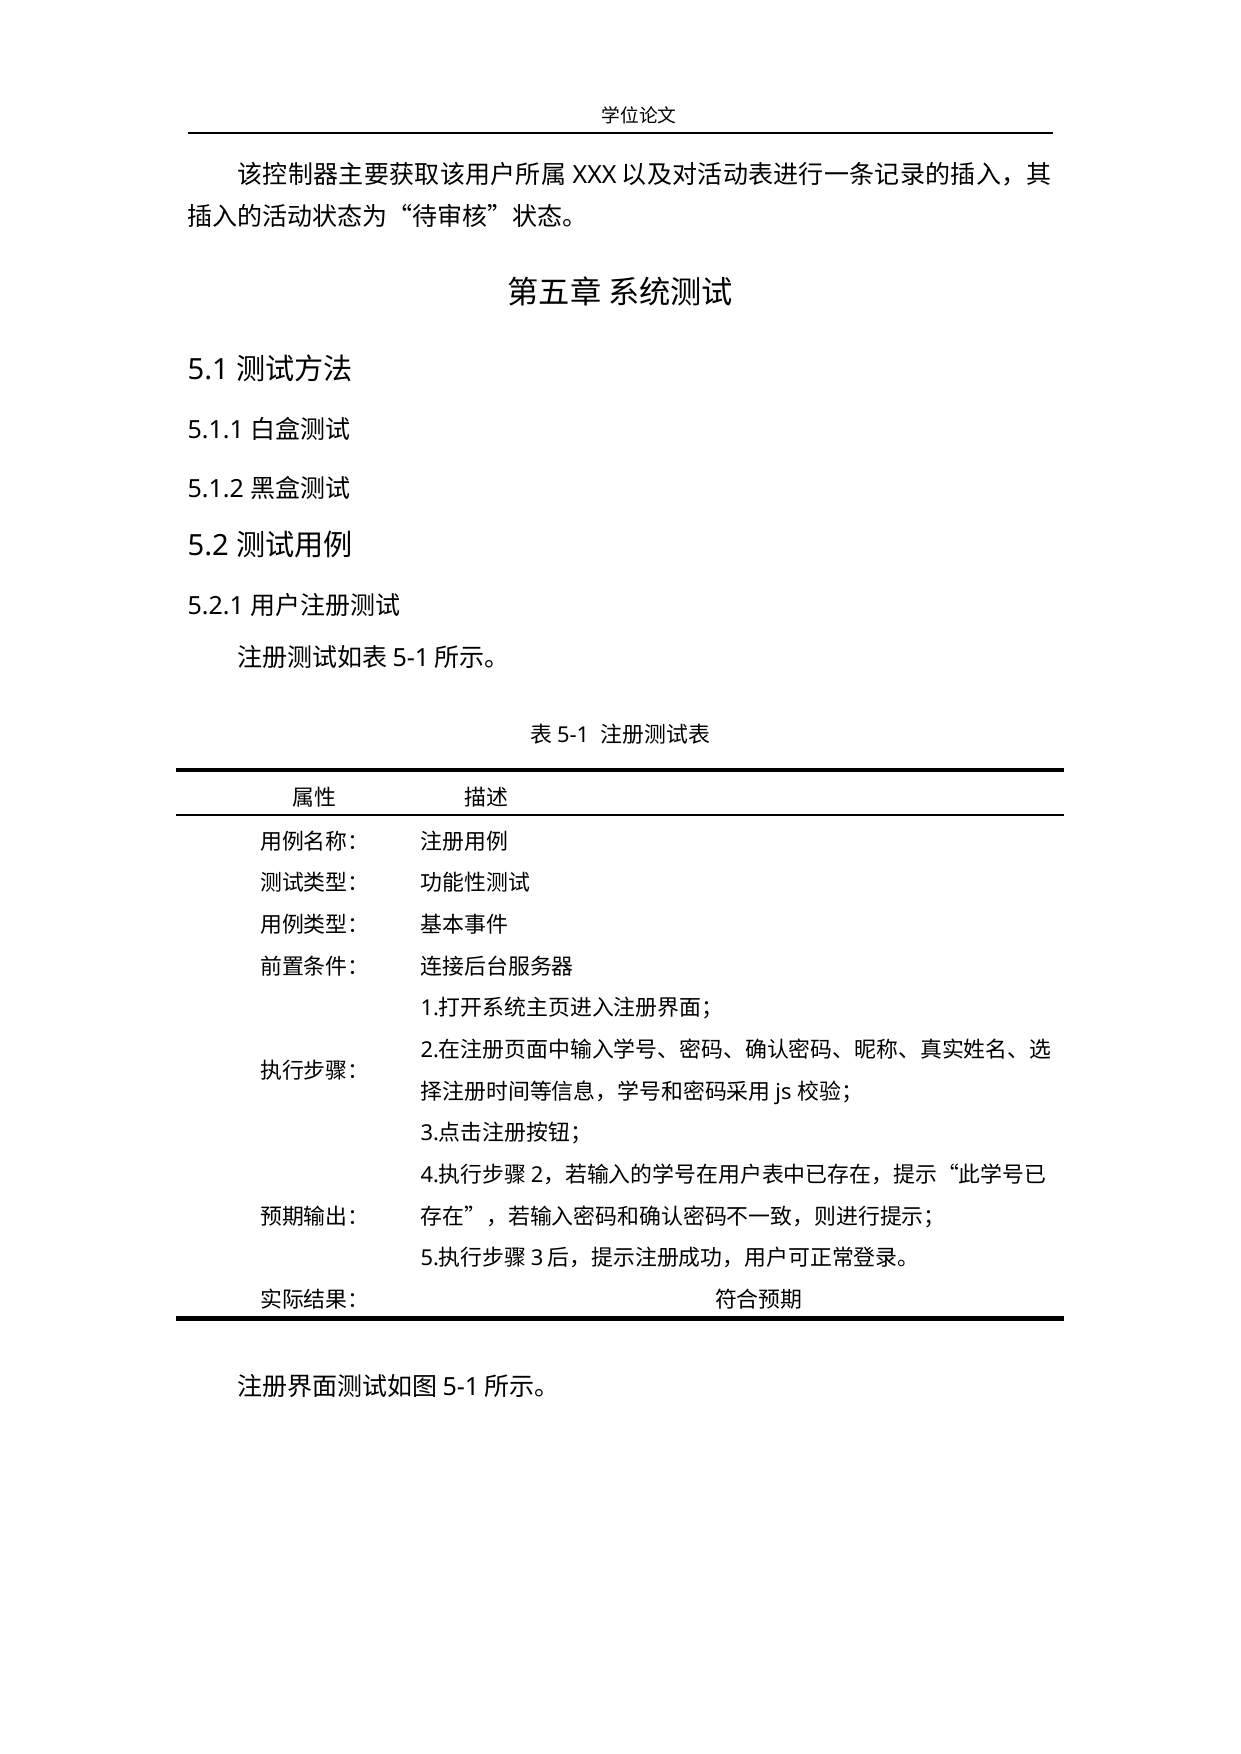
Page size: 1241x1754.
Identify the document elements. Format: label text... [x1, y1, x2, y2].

table_cell 测试类型： [176, 858, 409, 899]
table_cell 实际结果： [176, 1274, 409, 1316]
text 注册测试如表5-1所示。 [187, 633, 1053, 675]
subtitle 5.1 测试方法 [187, 346, 1053, 388]
table_cell 执行步骤： [176, 983, 409, 1149]
subtitle 5.1.2 黑盒测试 [187, 464, 1053, 505]
table_header 描述 [409, 772, 1064, 814]
subtitle 5.1.1 白盒测试 [187, 405, 1053, 447]
table_cell 功能性测试 [409, 858, 1064, 899]
table_header 属性 [176, 772, 409, 814]
table_cell 基本事件 [409, 899, 1064, 941]
text 该控制器主要获取该用户所属XXX以及对活动表进行一条记录的插入，其插入的活动状态为“待审核”状态。 [187, 150, 1053, 233]
table_cell 用例类型： [176, 899, 409, 941]
table_cell 连接后台服务器 [409, 941, 1064, 982]
subtitle 第五章 系统测试 [187, 267, 1053, 312]
text 表5-1 注册测试表 [187, 709, 1053, 750]
table_cell 预期输出： [176, 1149, 409, 1274]
subtitle 5.2.1 用户注册测试 [187, 581, 1053, 623]
table_cell 4.执行步骤2，若输入的学号在用户表中已存在，提示“此学号已存在”，若输入密码和确认密码不一致，则进行提示； 5.执行步骤3后，提示注册成功，用户可正常登录。 [409, 1149, 1064, 1274]
text 注册界面测试如图5-1所示。 [187, 1362, 1053, 1404]
table_cell 注册用例 [409, 816, 1064, 857]
table_cell 前置条件： [176, 941, 409, 982]
table_cell 用例名称： [176, 816, 409, 857]
table_cell 1.打开系统主页进入注册界面； 2.在注册页面中输入学号、密码、确认密码、昵称、真实姓名、选择注册时间等信息，学号和密码采用 js 校验； 3.点击注册按钮； [409, 983, 1064, 1149]
subtitle 5.2 测试用例 [187, 522, 1053, 564]
table_cell 符合预期 [409, 1274, 1064, 1316]
